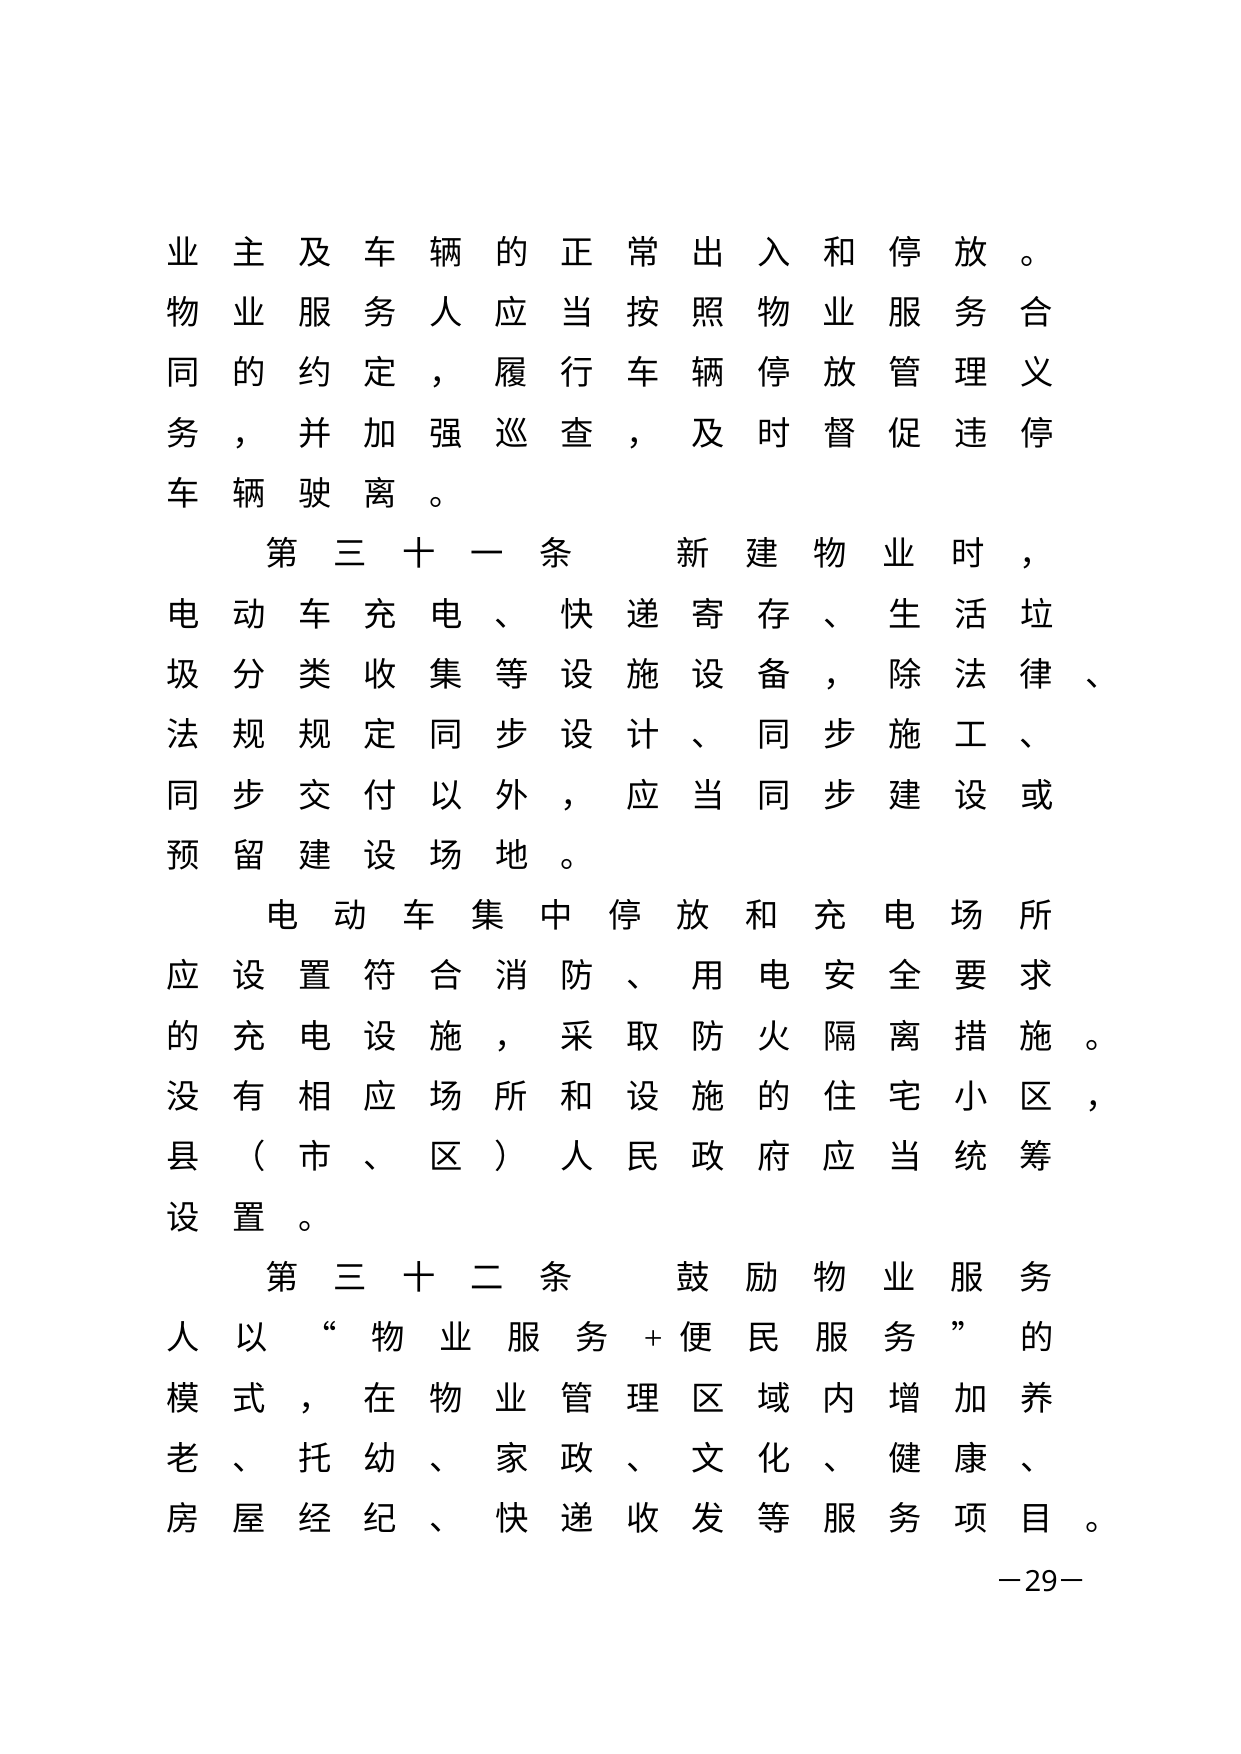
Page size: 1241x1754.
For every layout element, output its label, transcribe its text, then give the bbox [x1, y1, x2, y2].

text 电动车集中停放和充电场所应设置符合消防、用电安全要求的充电设施，采取防火隔离措施。没有相应场所和设施的住宅小区，县（市、区）人民政府应当统筹设置。 [167, 883, 1085, 1245]
text 第三十一条 新建物业时，电动车充电、快递寄存、生活垃圾分类收集等设施设备，除法律、法规规定同步设计、同步施工、同步交付以外，应当同步建设或预留建设场地。 [167, 521, 1085, 883]
text 对外临时停车及收费，由业主大会决定，临时停车不得影响业主及车辆的正常出入和停放。物业服务人应当按照物业服务合同的约定，履行车辆停放管理义务，并加强巡查，及时督促违停车辆驶离。 [167, 219, 1085, 521]
text 第三十二条 鼓励物业服务人以“物业服务+便民服务”的模式，在物业管理区域内增加养老、托幼、家政、文化、健康、房屋经纪、快递收发等服务项目。引导物业服务人运用新技术、新方法，促进互联网、物联网和人工智能等技术与物业服务的融合，提供定制化产品和个性化服务。 [167, 1245, 1085, 1546]
